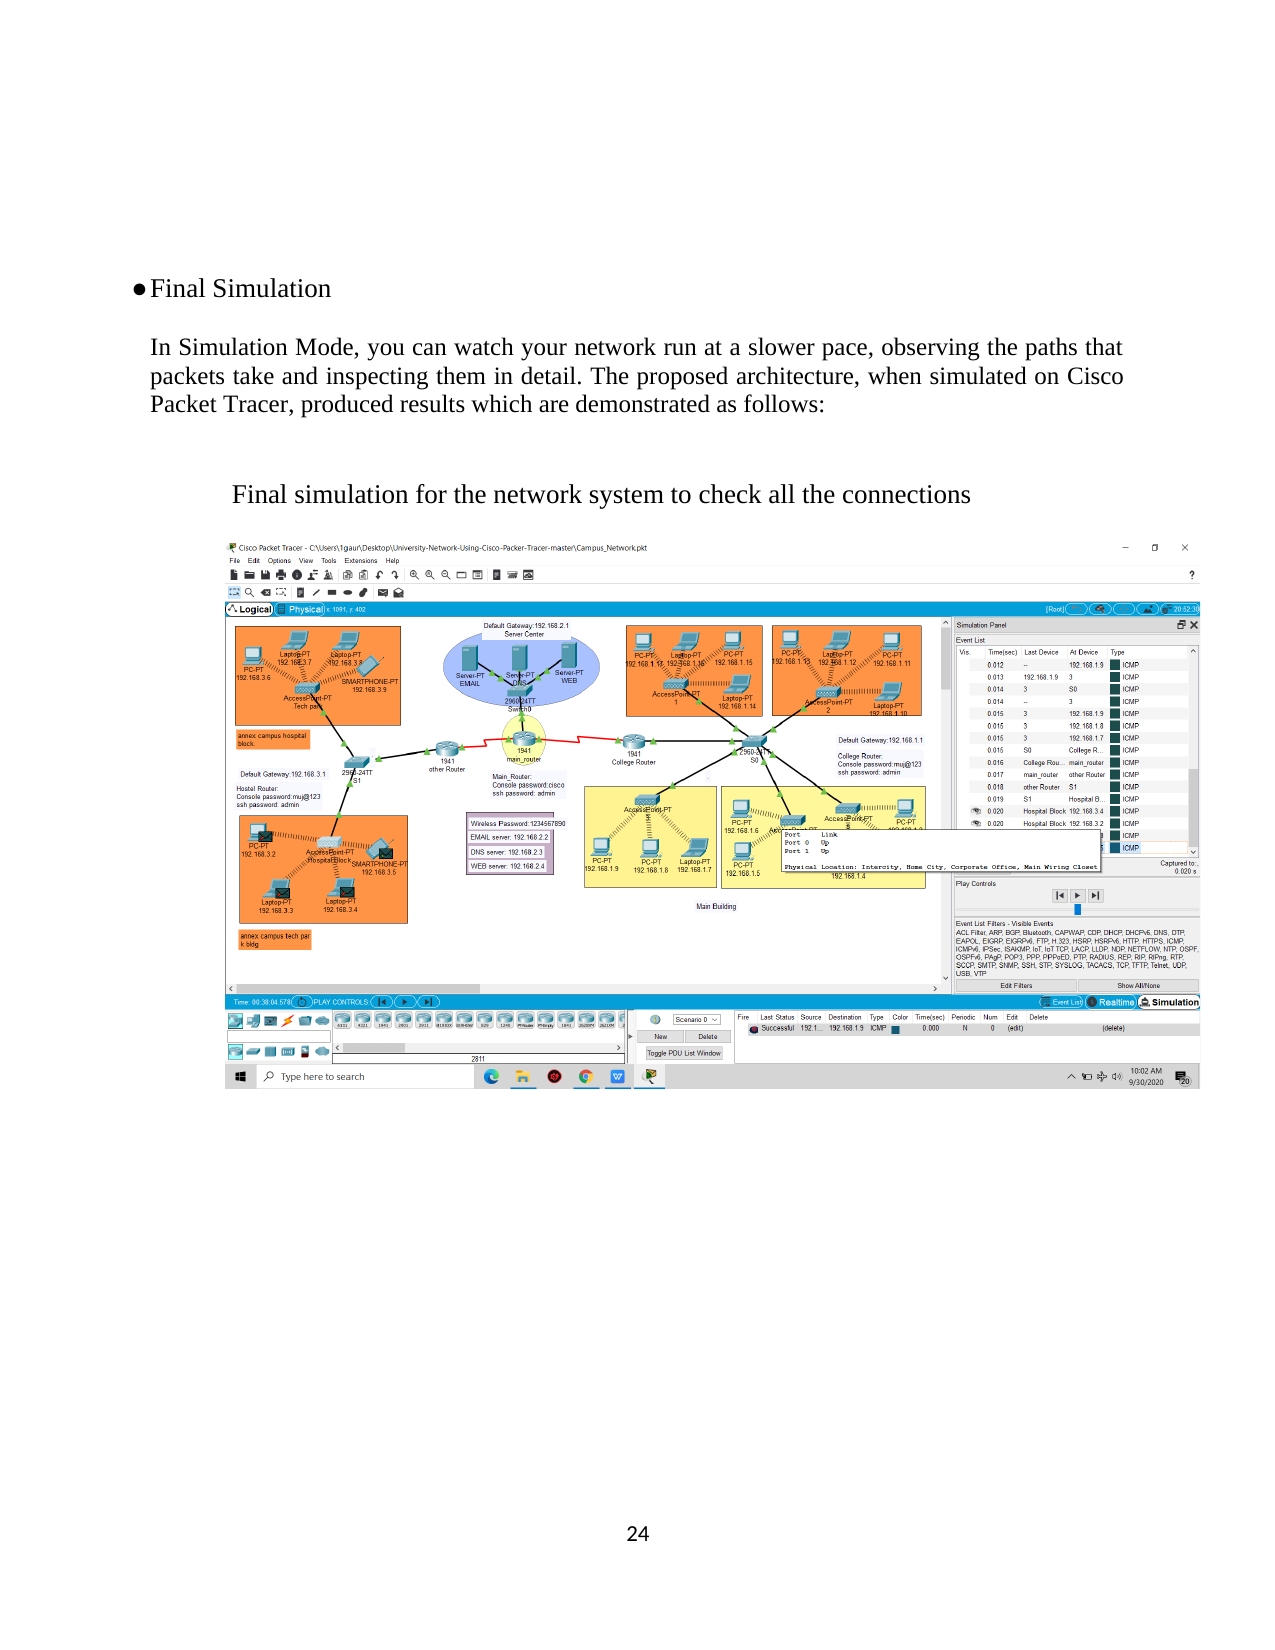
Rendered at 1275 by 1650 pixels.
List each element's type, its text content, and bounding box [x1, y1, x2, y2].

text Final simulation for the network system to check all the connections [225, 478, 1125, 509]
picture [225, 540, 1200, 1089]
text In Simulation Mode, you can watch your network run at a slower pace, observing the paths that packets take and inspecting them in detail. The proposed architecture, when simulated on Cisco Packet Tracer, produced results which are demonstrated as follows: [150, 332, 1125, 418]
picture [1041, 997, 1049, 1006]
list Final Simulation [131, 272, 1125, 303]
picture [1088, 997, 1096, 1006]
